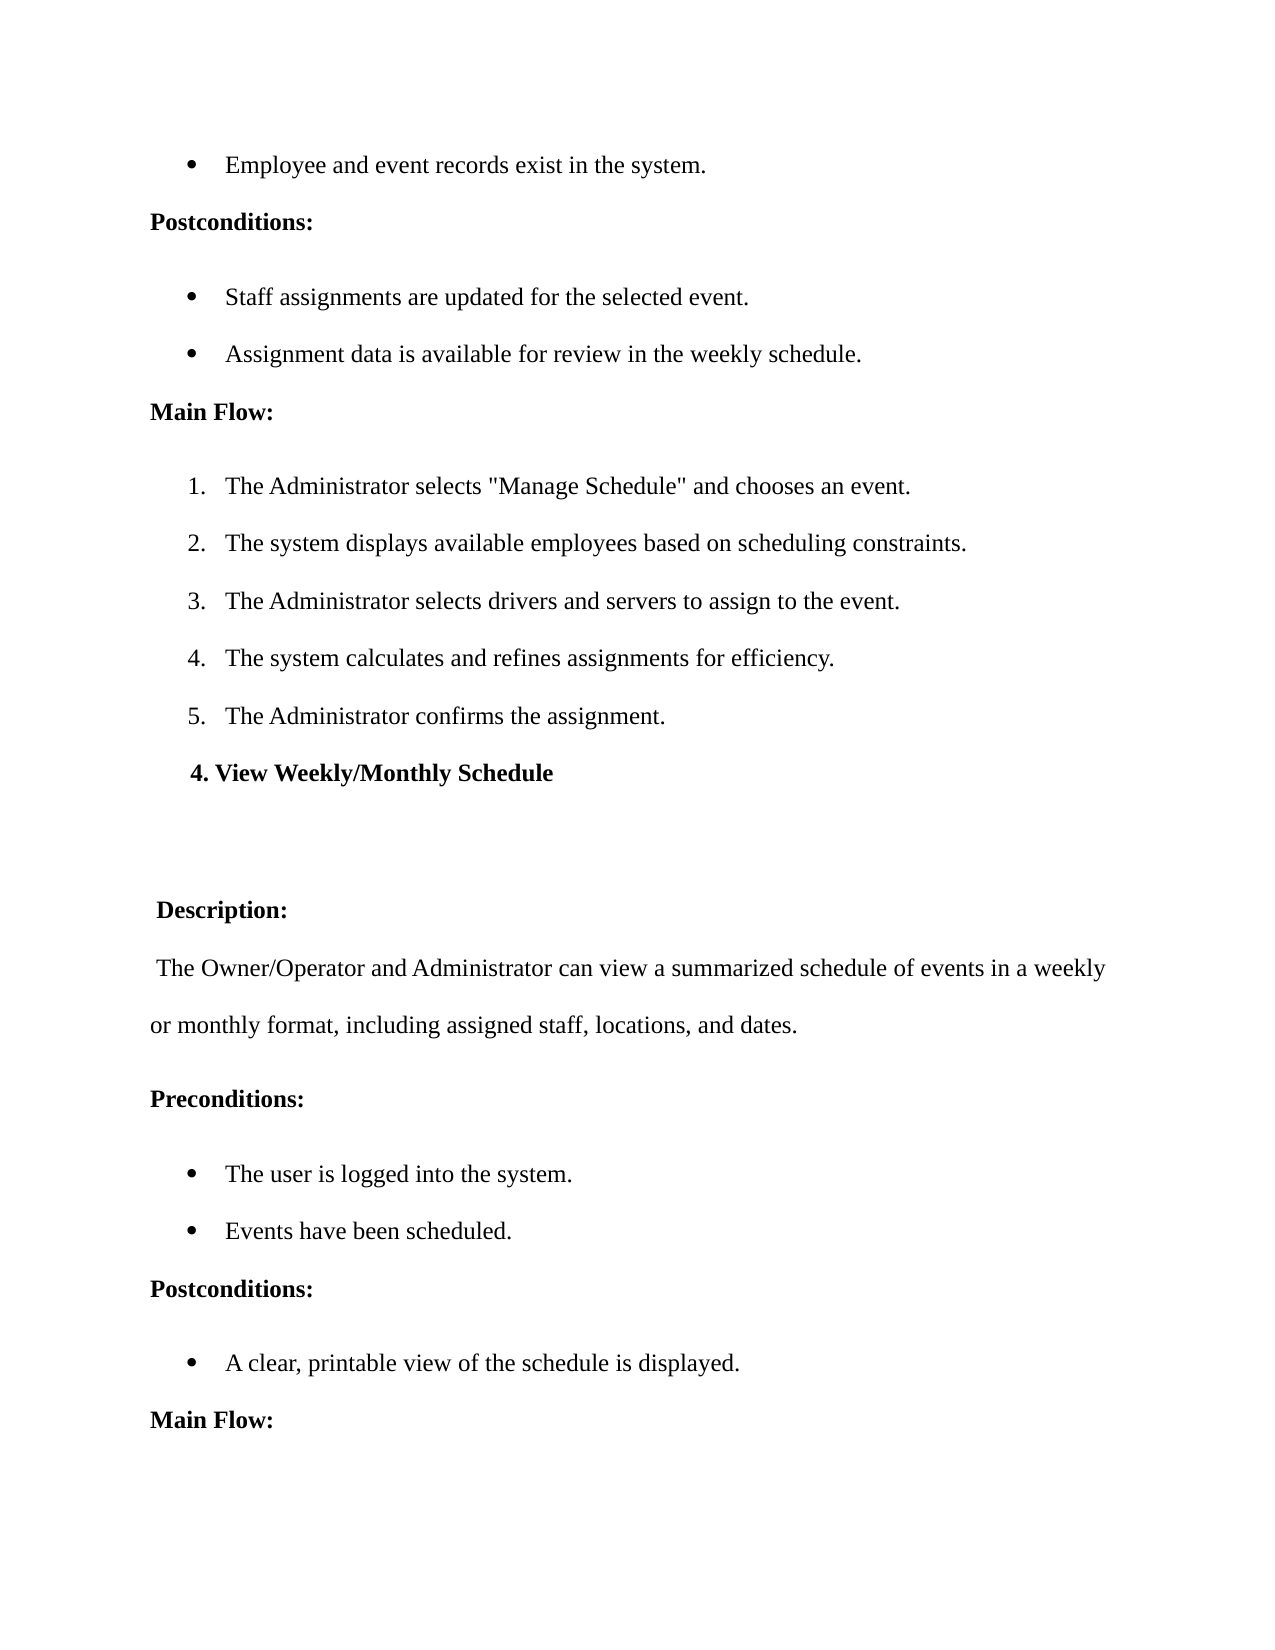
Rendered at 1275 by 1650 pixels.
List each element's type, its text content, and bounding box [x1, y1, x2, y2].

list The user is logged into the system. [187, 1159, 1125, 1187]
list Staff assignments are updated for the selected event. [187, 282, 1125, 310]
list The system displays available employees based on scheduling constraints. [187, 528, 1125, 557]
list The system calculates and refines assignments for efficiency. [187, 643, 1125, 672]
text Main Flow: [150, 1405, 1125, 1434]
text Postconditions: [150, 1274, 1125, 1302]
text Description: The Owner/Operator and Administrator can view a summarized schedule of events in a weekly or monthly format, including assigned staff, locations, and dates. [150, 838, 1125, 1039]
list The Administrator selects "Manage Schedule" and chooses an event. [187, 471, 1125, 499]
text Preconditions: [150, 1084, 1125, 1113]
text Main Flow: [150, 397, 1125, 425]
list Events have been scheduled. [187, 1216, 1125, 1245]
list Employee and event records exist in the system. [187, 150, 1125, 179]
list The Administrator confirms the assignment. [187, 701, 1125, 729]
list A clear, printable view of the schedule is displayed. [187, 1348, 1125, 1377]
text Postconditions: [150, 207, 1125, 236]
text 4. View Weekly/Monthly Schedule [150, 758, 1125, 792]
list The Administrator selects drivers and servers to assign to the event. [187, 586, 1125, 614]
list Assignment data is available for review in the weekly schedule. [187, 339, 1125, 368]
